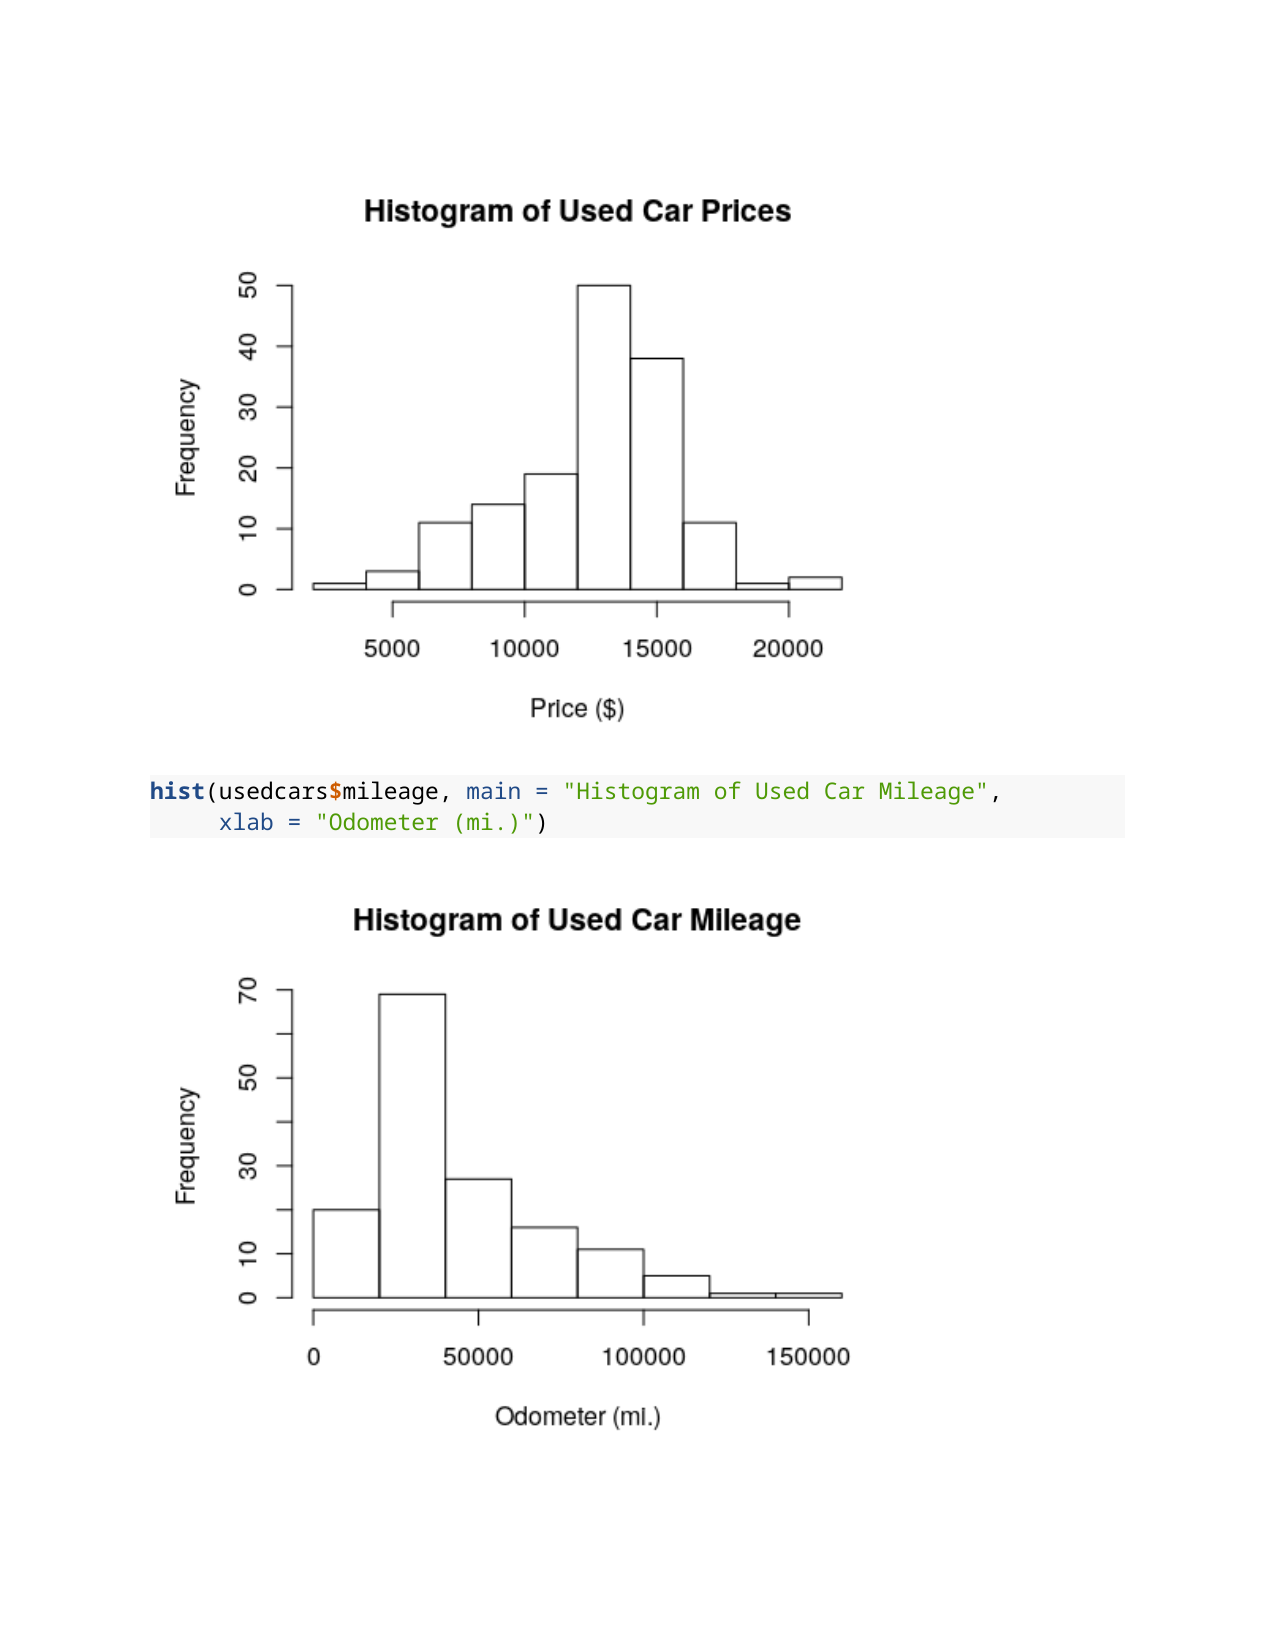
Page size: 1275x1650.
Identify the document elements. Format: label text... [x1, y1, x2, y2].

text hist(usedcars$mileage, main = "Histogram of Used Car Mileage", xlab = "Odometer (mi.)") [549, 775, 1125, 838]
picture [168, 858, 927, 1465]
picture [168, 150, 927, 757]
